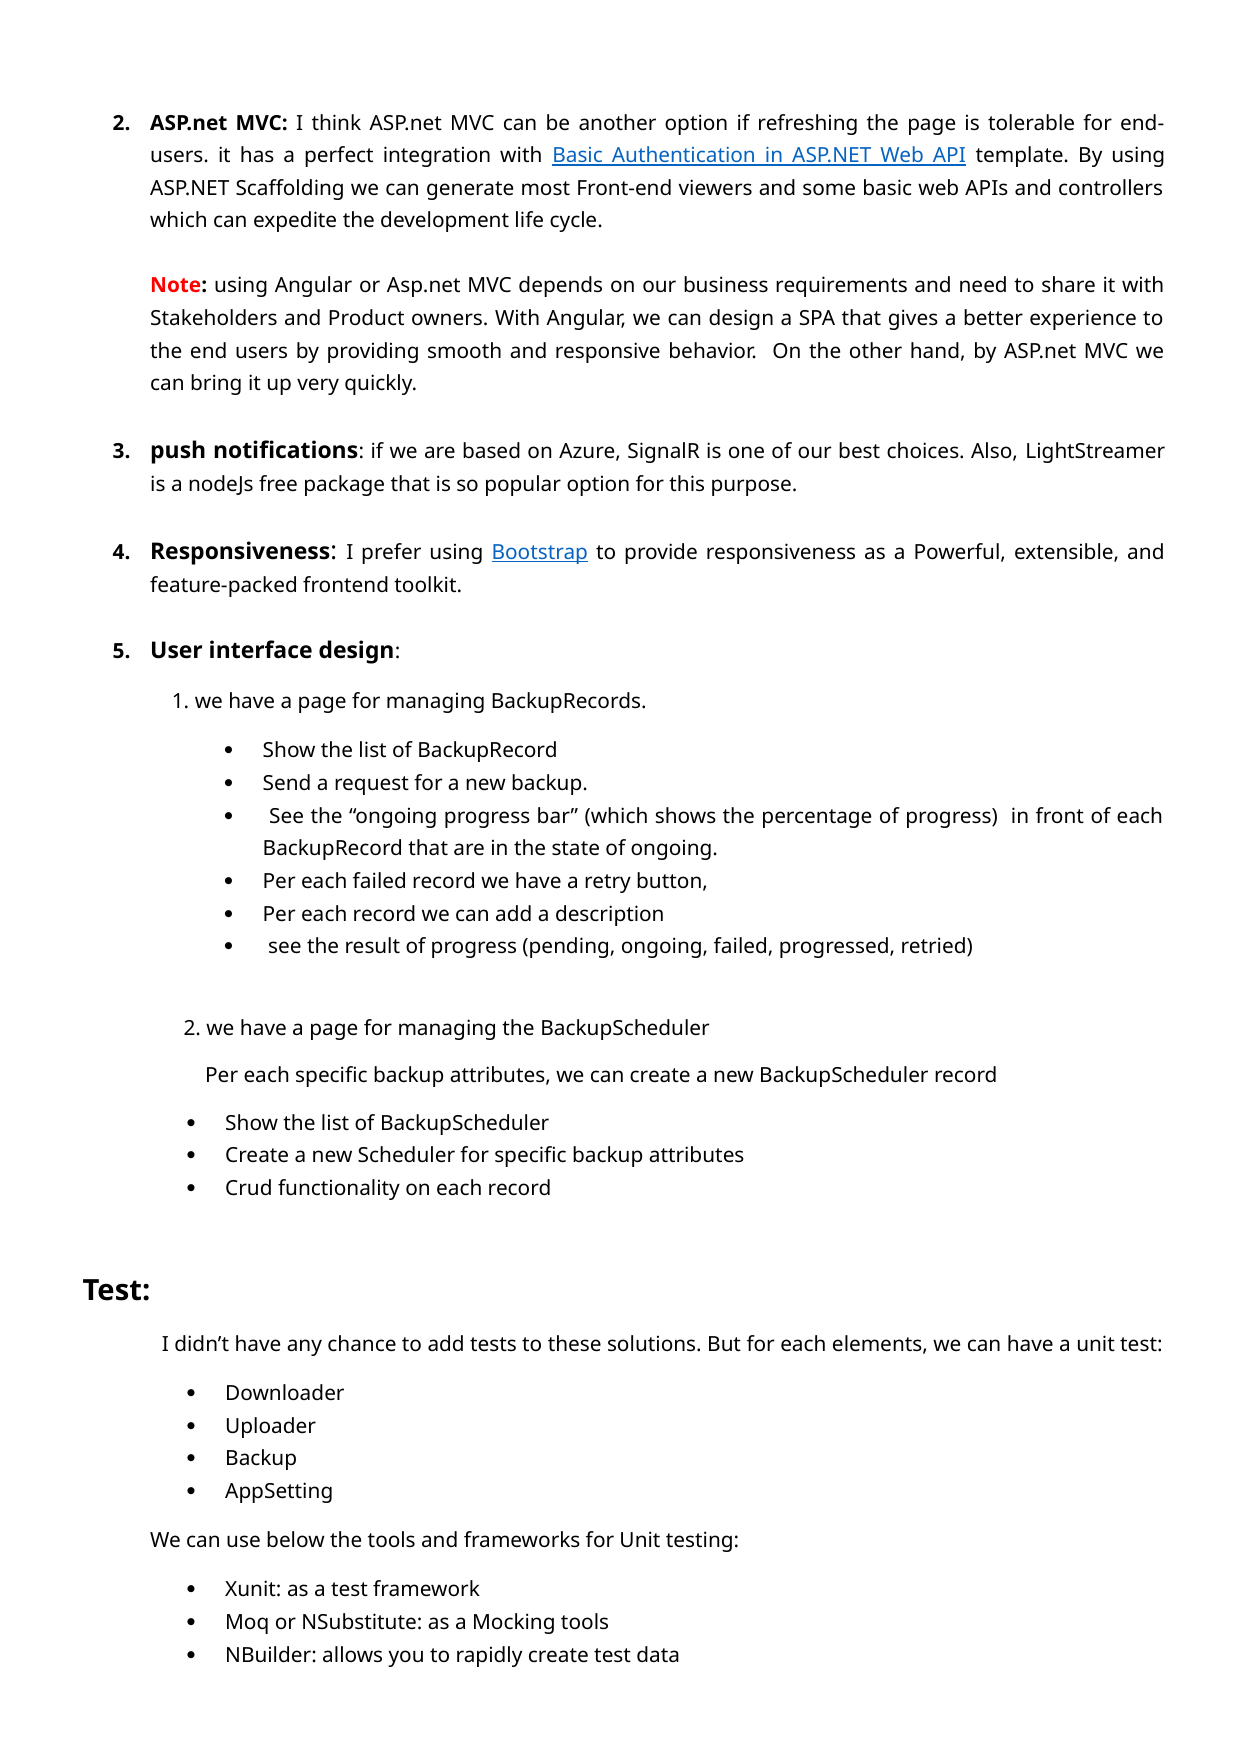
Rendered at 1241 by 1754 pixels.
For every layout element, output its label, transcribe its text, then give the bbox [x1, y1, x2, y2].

list See the “ongoing progress bar” (which shows the percentage of progress) in front of each BackupRecord that are in the state of ongoing. [225, 801, 1165, 862]
text I didn’t have any chance to add tests to these solutions. But for each elements, we can have a unit test: [75, 1329, 1165, 1357]
list Uploader [187, 1411, 1165, 1439]
list Create a new Scheduler for specific backup attributes [187, 1140, 1165, 1169]
list see the result of progress (pending, ongoing, failed, progressed, retried) [225, 931, 1165, 960]
list User interface design: [112, 634, 1165, 665]
list Crud functionality on each record [187, 1173, 1165, 1201]
list Downloader [187, 1378, 1165, 1407]
list Per each record we can add a description [225, 899, 1165, 927]
list Show the list of BackupRecord [225, 736, 1165, 764]
list Per each failed record we have a retry button, [225, 866, 1165, 894]
list NBuilder: allows you to rapidly create test data [187, 1640, 1165, 1668]
text We can use below the tools and frameworks for Unit testing: [150, 1525, 1165, 1554]
list Show the list of BackupScheduler [187, 1108, 1165, 1136]
list Responsiveness: I prefer using Bootstrap to provide responsiveness as a Powerful, extensible, and feature-packed frontend toolkit. [112, 532, 1165, 599]
list Xunit: as a test framework [187, 1574, 1165, 1603]
list AppSetting [187, 1476, 1165, 1504]
list ASP.net MVC: I think ASP.net MVC can be another option if refreshing the page is tolerable for end-users. it has a perfect integration with Basic Authentication in ASP.NET Web API template. By using ASP.NET Scaffolding we can generate most Front-end viewers and some basic web APIs and controllers which can expedite the development life cycle. [112, 108, 1165, 234]
list Moq or NSubstitute: as a Mocking tools [187, 1607, 1165, 1636]
list Backup [187, 1443, 1165, 1472]
list Note: using Angular or Asp.net MVC depends on our business requirements and need to share it with Stakeholders and Product owners. With Angular, we can design a SPA that gives a better experience to the end users by providing smooth and responsive behavior. On the other hand, by ASP.net MVC we can bring it up very quickly. [150, 271, 1165, 397]
text Test: [75, 1269, 1165, 1309]
text 2. we have a page for managing the BackupScheduler [75, 1013, 1165, 1042]
text Per each specific backup attributes, we can create a new BackupScheduler record [75, 1060, 1165, 1089]
list push notifications: if we are based on Azure, SignalR is one of our best choices. Also, LightStreamer is a nodeJs free package that is so popular option for this purpose. [112, 434, 1165, 497]
list Send a request for a new backup. [225, 768, 1165, 797]
text 1. we have a page for managing BackupRecords. [150, 686, 1165, 715]
